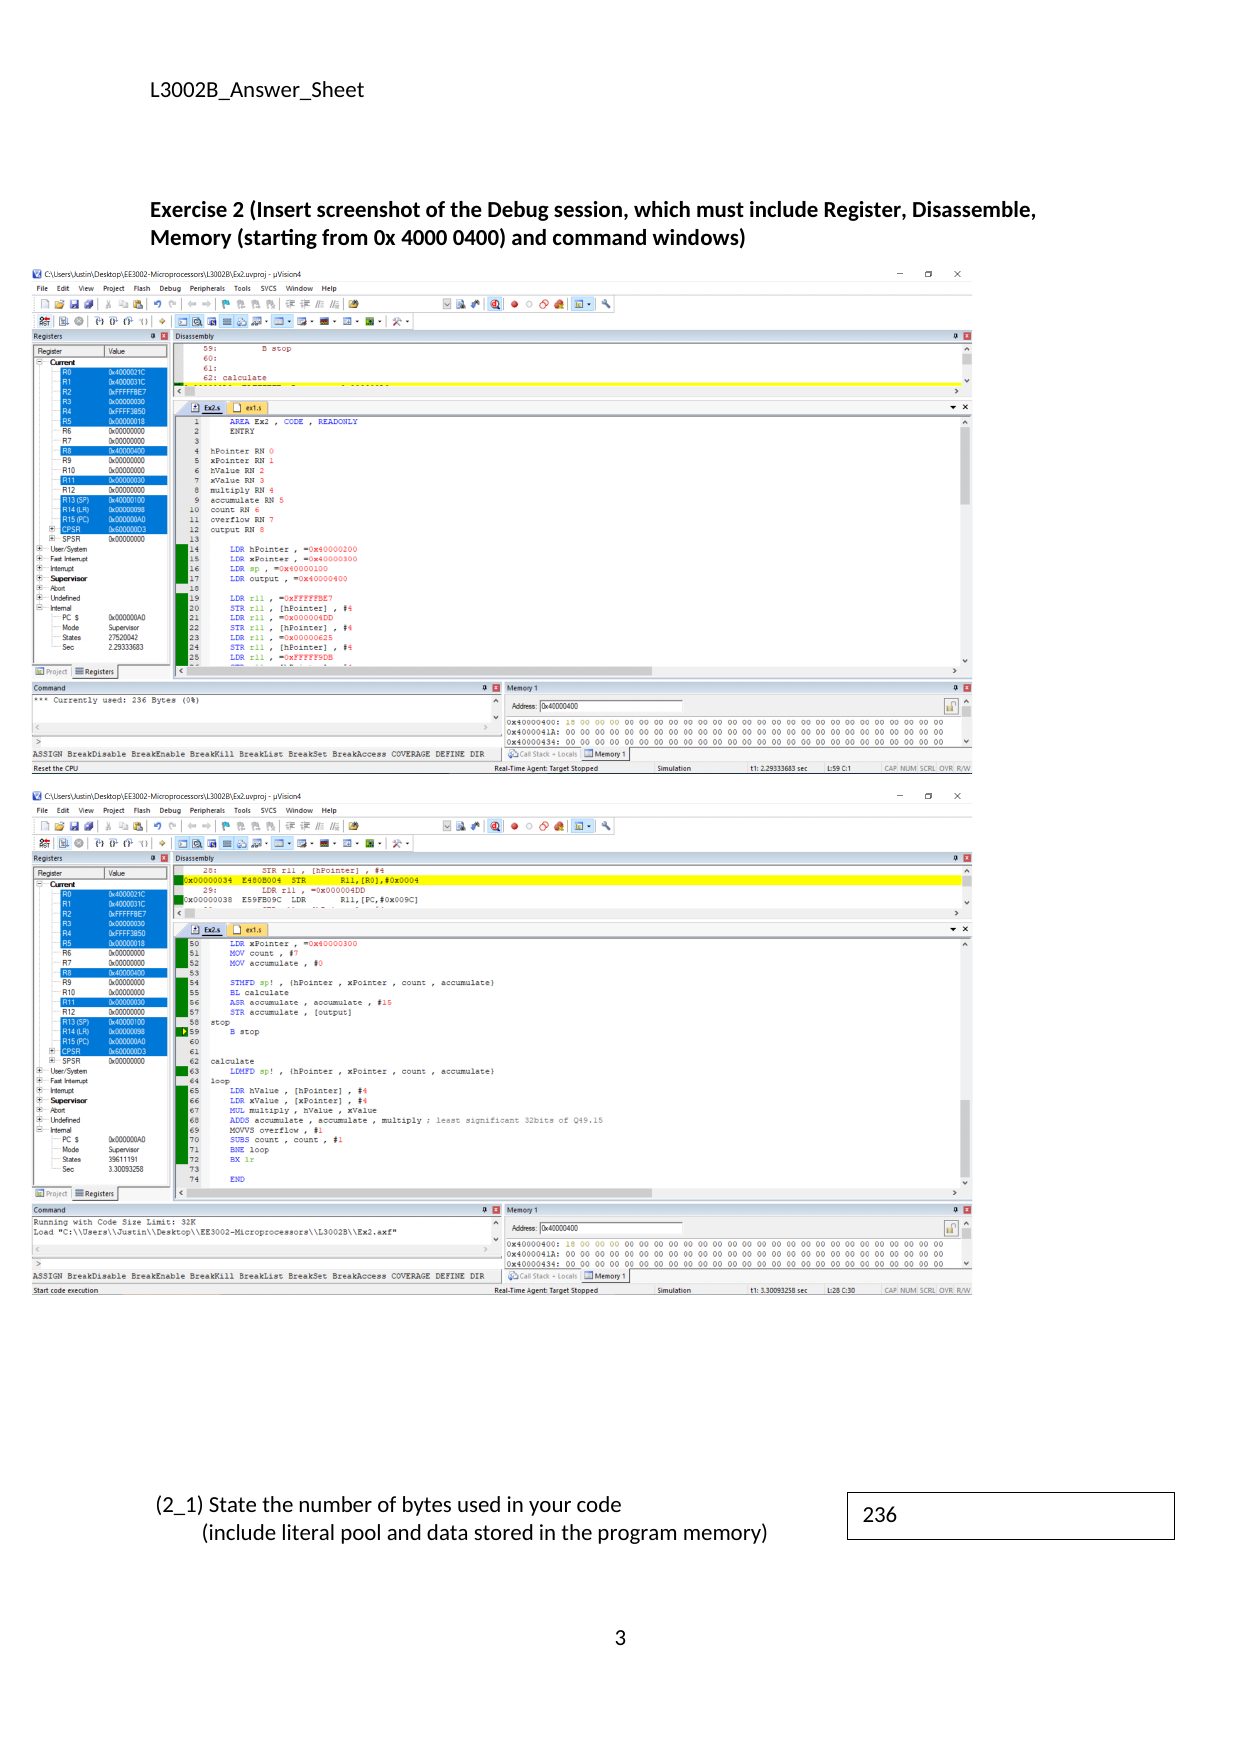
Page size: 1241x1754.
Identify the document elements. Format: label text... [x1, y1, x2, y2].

text Exercise 2 (Insert screenshot of the Debug session, which must include Register, Disassemble, Memory (starting from 0x 4000 0400) and command windows) [150, 195, 1090, 251]
picture [31, 790, 973, 1295]
text (2_1) State the number of bytes used in your code (include literal pool and data stored in the program memory) [150, 1490, 1090, 1546]
picture [31, 267, 973, 774]
